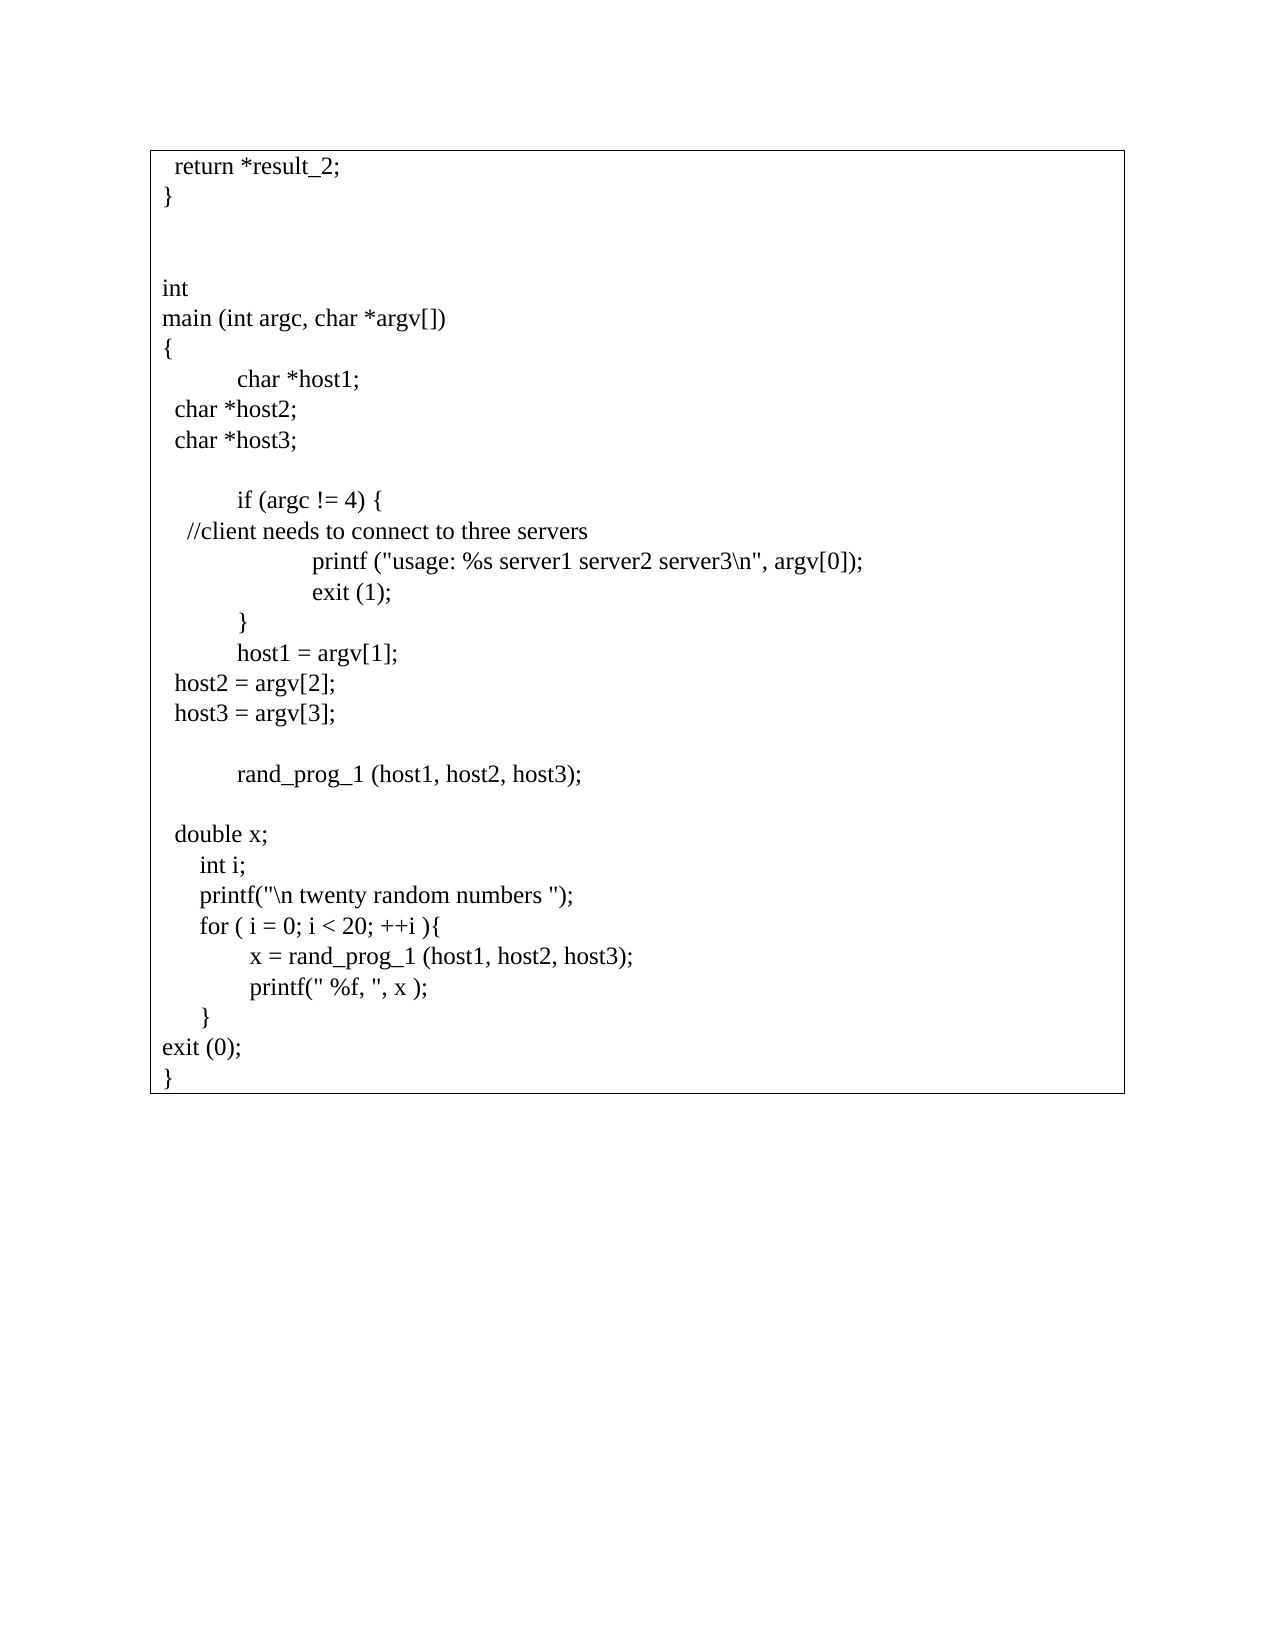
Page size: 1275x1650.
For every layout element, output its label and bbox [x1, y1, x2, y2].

table_header [151, 151, 1124, 1093]
